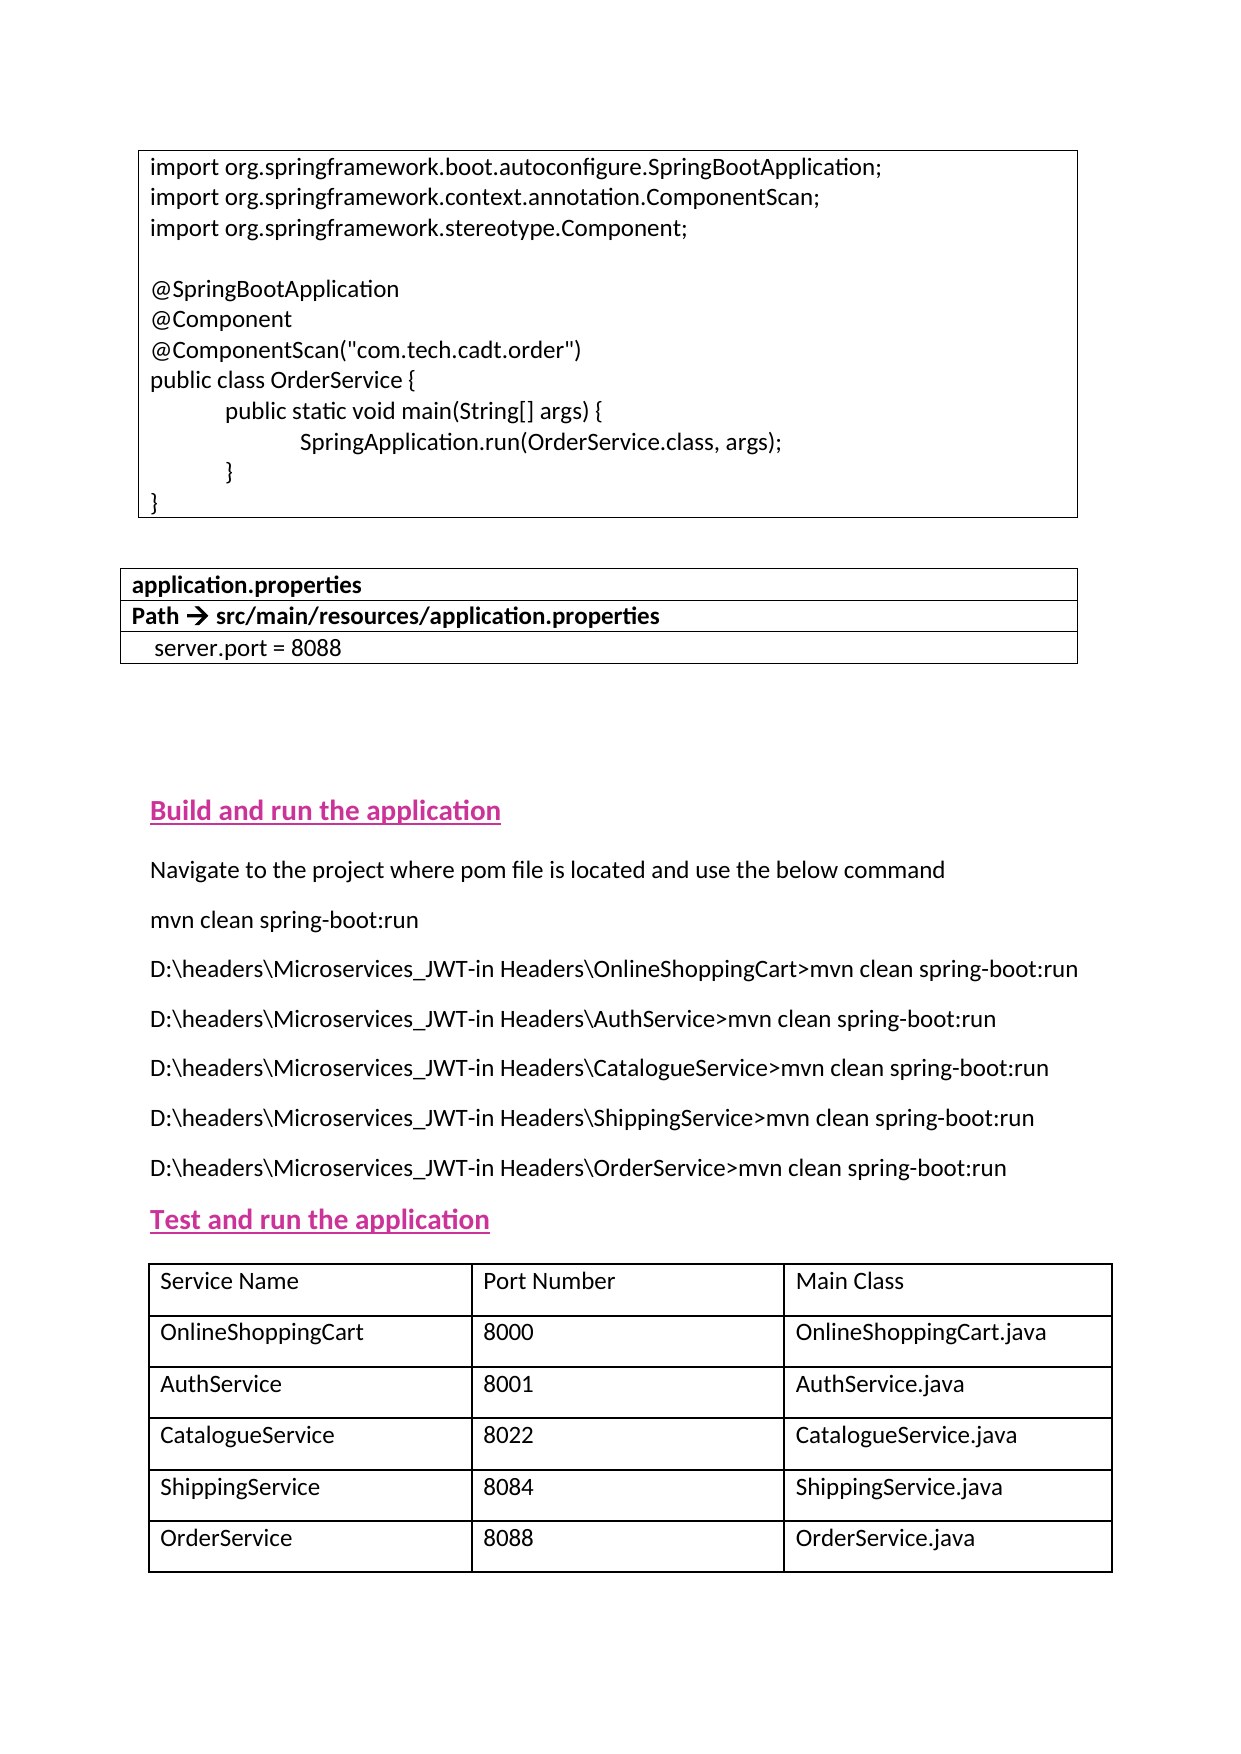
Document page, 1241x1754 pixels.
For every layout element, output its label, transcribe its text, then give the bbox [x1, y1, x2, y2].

text D:\headers\Microservices_JWT-in Headers\CatalogueService>mvn clean spring-boot:run [150, 1053, 1090, 1083]
table_cell OrderService.java [785, 1522, 1111, 1571]
text Test and run the application [150, 1201, 1090, 1237]
table_cell server.port = 8088 [121, 632, 1077, 663]
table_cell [139, 151, 1077, 517]
table_cell 8084 [473, 1471, 783, 1520]
text Navigate to the project where pom file is located and use the below command [150, 854, 1090, 885]
text D:\headers\Microservices_JWT-in Headers\OnlineShoppingCart>mvn clean spring-boot:run [150, 953, 1090, 984]
table_cell 8088 [473, 1522, 783, 1571]
table_cell OrderService [150, 1522, 471, 1571]
table_cell CatalogueService.java [785, 1419, 1111, 1468]
table_header Service Name [150, 1265, 471, 1314]
table_cell AuthService.java [785, 1368, 1111, 1417]
table_cell 8001 [473, 1368, 783, 1417]
text D:\headers\Microservices_JWT-in Headers\AuthService>mvn clean spring-boot:run [150, 1003, 1090, 1033]
table_cell OnlineShoppingCart.java [785, 1317, 1111, 1366]
table_cell 8000 [473, 1317, 783, 1366]
table_cell OnlineShoppingCart [150, 1317, 471, 1366]
table_cell ShippingService [150, 1471, 471, 1520]
table_header Port Number [473, 1265, 783, 1314]
table_header application.properties [121, 569, 1077, 599]
table_header Main Class [785, 1265, 1111, 1314]
table_cell Path src/main/resources/application.properties [121, 601, 1077, 631]
table_cell ShippingService.java [785, 1471, 1111, 1520]
table_cell 8022 [473, 1419, 783, 1468]
text D:\headers\Microservices_JWT-in Headers\ShippingService>mvn clean spring-boot:run [150, 1102, 1090, 1133]
text D:\headers\Microservices_JWT-in Headers\OrderService>mvn clean spring-boot:run [150, 1152, 1090, 1182]
text mvn clean spring-boot:run [150, 904, 1090, 934]
table_cell CatalogueService [150, 1419, 471, 1468]
text Build and run the application [150, 792, 1090, 828]
table_cell AuthService [150, 1368, 471, 1417]
